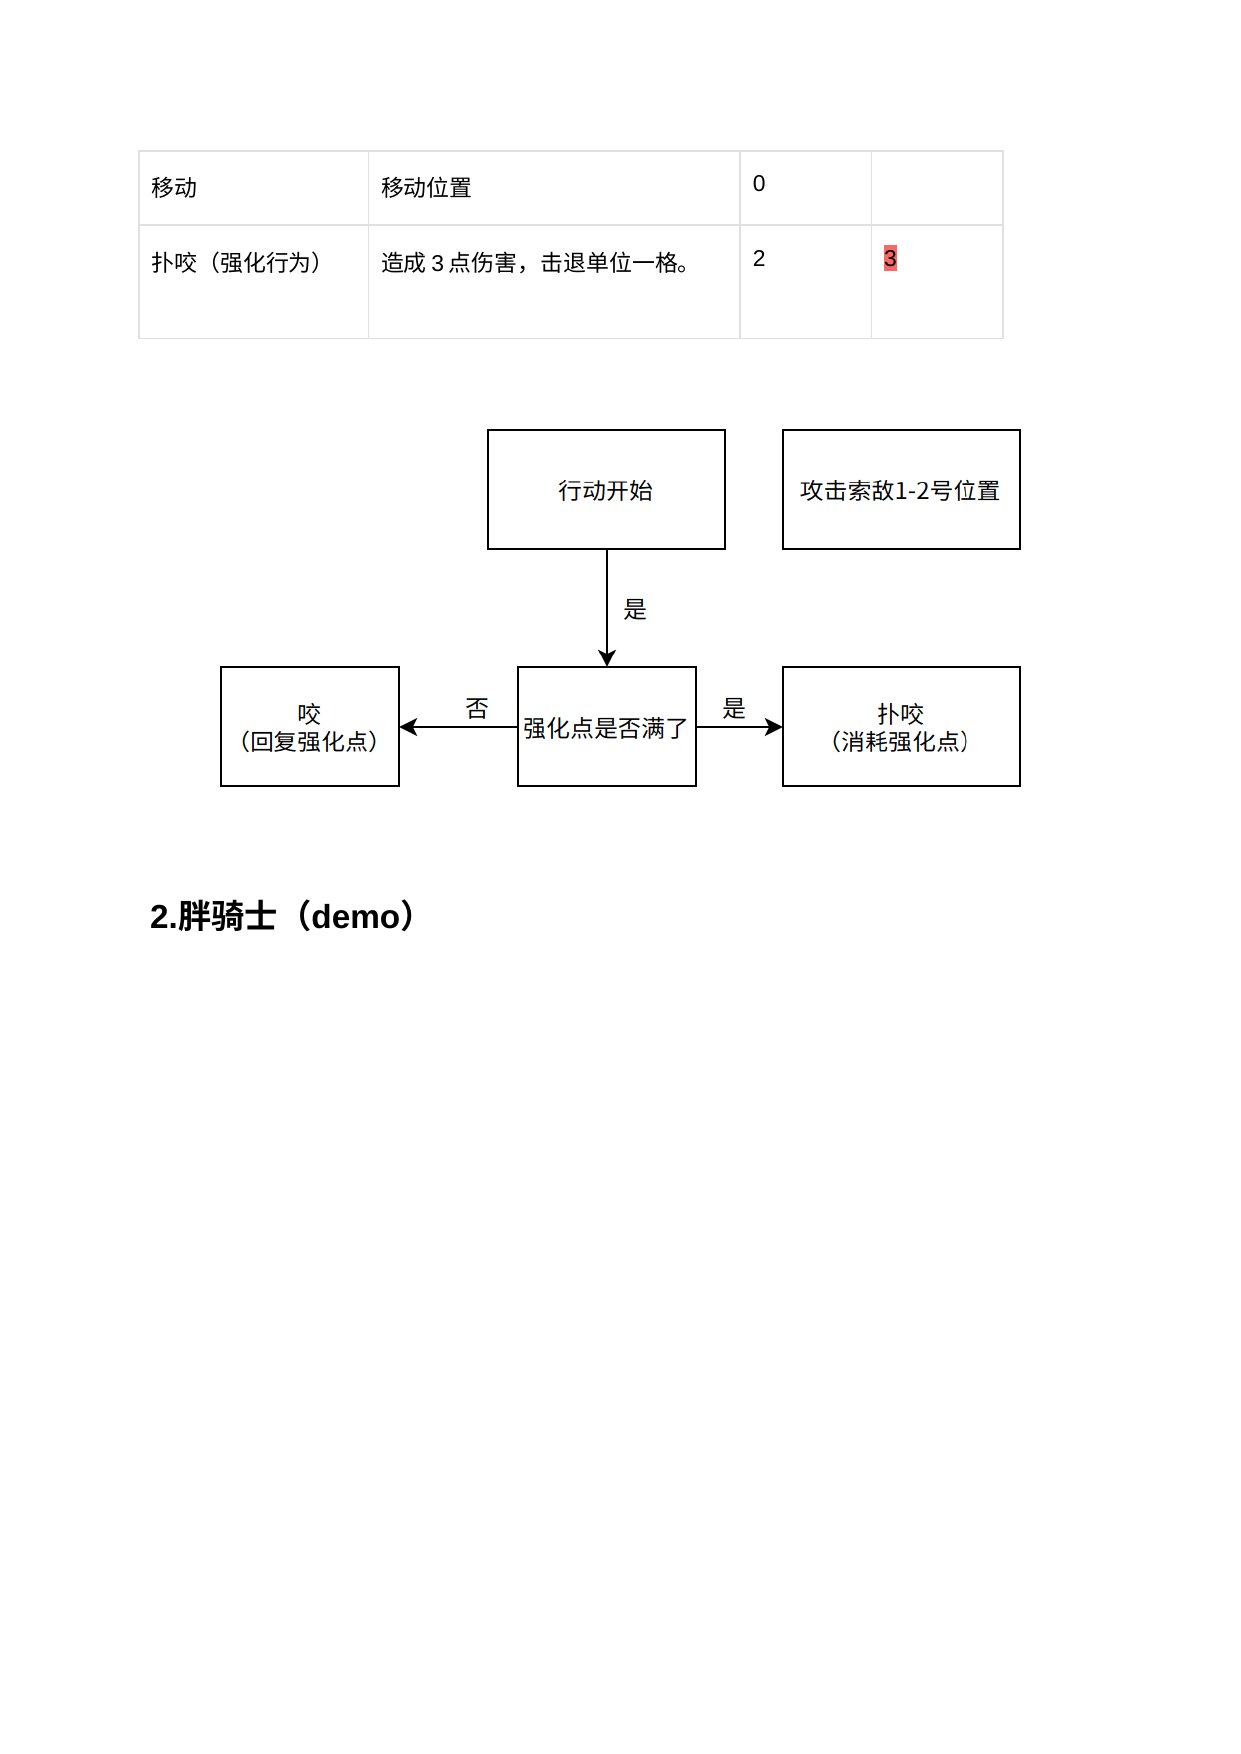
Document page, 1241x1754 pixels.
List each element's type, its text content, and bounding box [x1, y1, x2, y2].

table_cell 移动 [140, 152, 368, 224]
table_cell 造成3点伤害，击退单位一格。 [369, 226, 739, 338]
table_cell 移动位置 [369, 152, 739, 224]
picture [188, 397, 1052, 826]
table_cell [872, 152, 1002, 224]
table_cell 扑咬（强化行为） [140, 226, 368, 338]
table_cell 0 [741, 152, 871, 224]
table_cell 2 [741, 226, 871, 338]
table_cell 3 [872, 226, 1002, 338]
